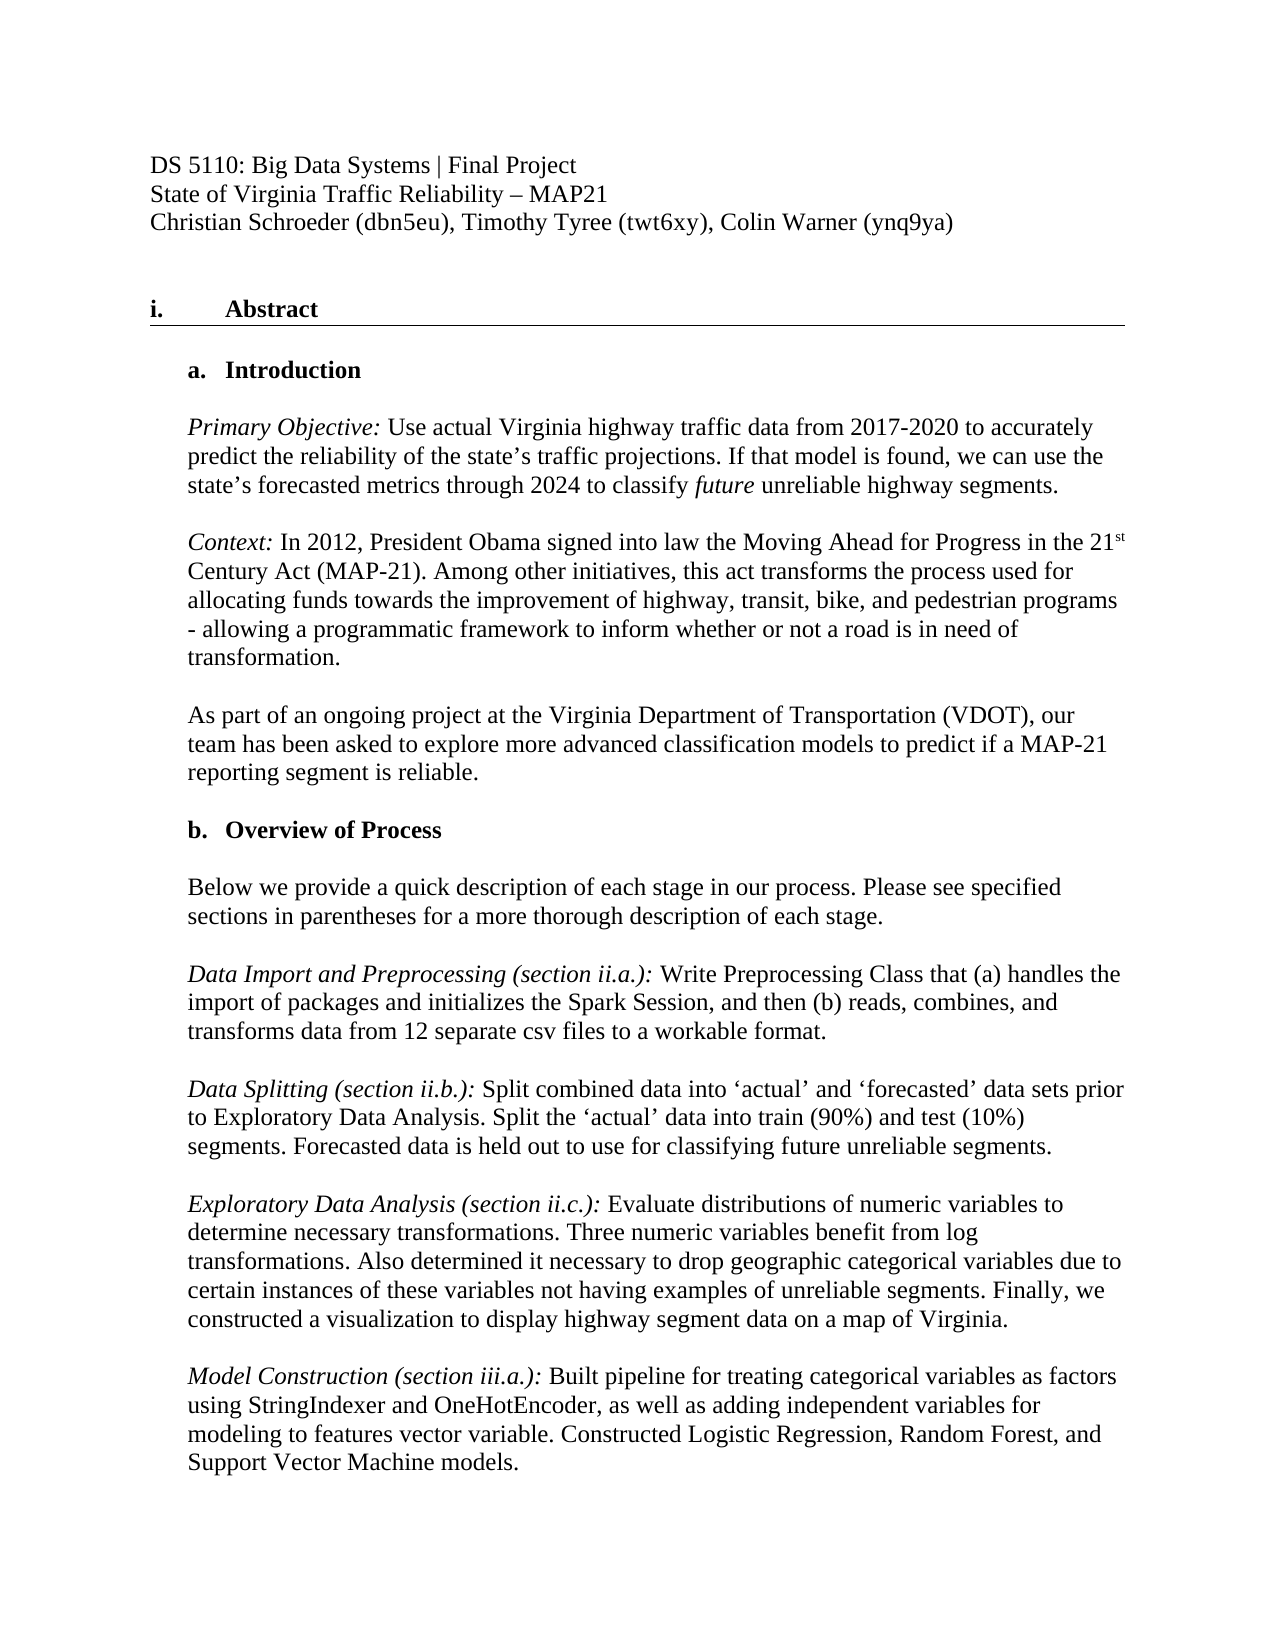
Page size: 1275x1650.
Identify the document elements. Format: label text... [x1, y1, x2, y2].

text Model Construction (section iii.a.): Built pipeline for treating categorical variables as factors using StringIndexer and OneHotEncoder, as well as adding independent variables for modeling to features vector variable. Constructed Logistic Regression, Random Forest, and Support Vector Machine models. [187, 1361, 1125, 1476]
text Primary Objective: Use actual Virginia highway traffic data from 2017-2020 to accurately predict the reliability of the state’s traffic projections. If that model is found, we can use the state’s forecasted metrics through 2024 to classify future unreliable highway segments. [187, 412, 1125, 499]
text DS 5110: Big Data Systems | Final Project [150, 150, 1125, 179]
text Context: In 2012, President Obama signed into law the Moving Ahead for Progress in the 21st Century Act (MAP-21). Among other initiatives, this act transforms the process used for allocating funds towards the improvement of highway, transit, bike, and pedestrian programs - allowing a programmatic framework to inform whether or not a road is in need of transformation. [187, 527, 1125, 671]
list Overview of Process [187, 815, 1125, 844]
text Christian Schroeder (dbn5eu), Timothy Tyree (twt6xy), Colin Warner (ynq9ya) [150, 207, 1125, 236]
text State of Virginia Traffic Reliability – MAP21 [150, 179, 1125, 207]
text Below we provide a quick description of each stage in our process. Please see specified sections in parentheses for a more thorough description of each stage. [187, 872, 1125, 930]
text Data Import and Preprocessing (section ii.a.): Write Preprocessing Class that (a) handles the import of packages and initializes the Spark Session, and then (b) reads, combines, and transforms data from 12 separate csv files to a workable format. [187, 959, 1125, 1045]
text Exploratory Data Analysis (section ii.c.): Evaluate distributions of numeric variables to determine necessary transformations. Three numeric variables benefit from log transformations. Also determined it necessary to drop geographic categorical variables due to certain instances of these variables not having examples of unreliable segments. Finally, we constructed a visualization to display highway segment data on a map of Virginia. [187, 1189, 1125, 1332]
list Abstract [150, 294, 1125, 325]
text As part of an ongoing project at the Virginia Department of Transportation (VDOT), our team has been asked to explore more advanced classification models to predict if a MAP-21 reporting segment is reliable. [187, 700, 1125, 786]
list Introduction [187, 355, 1125, 384]
text Data Splitting (section ii.b.): Split combined data into ‘actual’ and ‘forecasted’ data sets prior to Exploratory Data Analysis. Split the ‘actual’ data into train (90%) and test (10%) segments. Forecasted data is held out to use for classifying future unreliable segments. [187, 1074, 1125, 1160]
